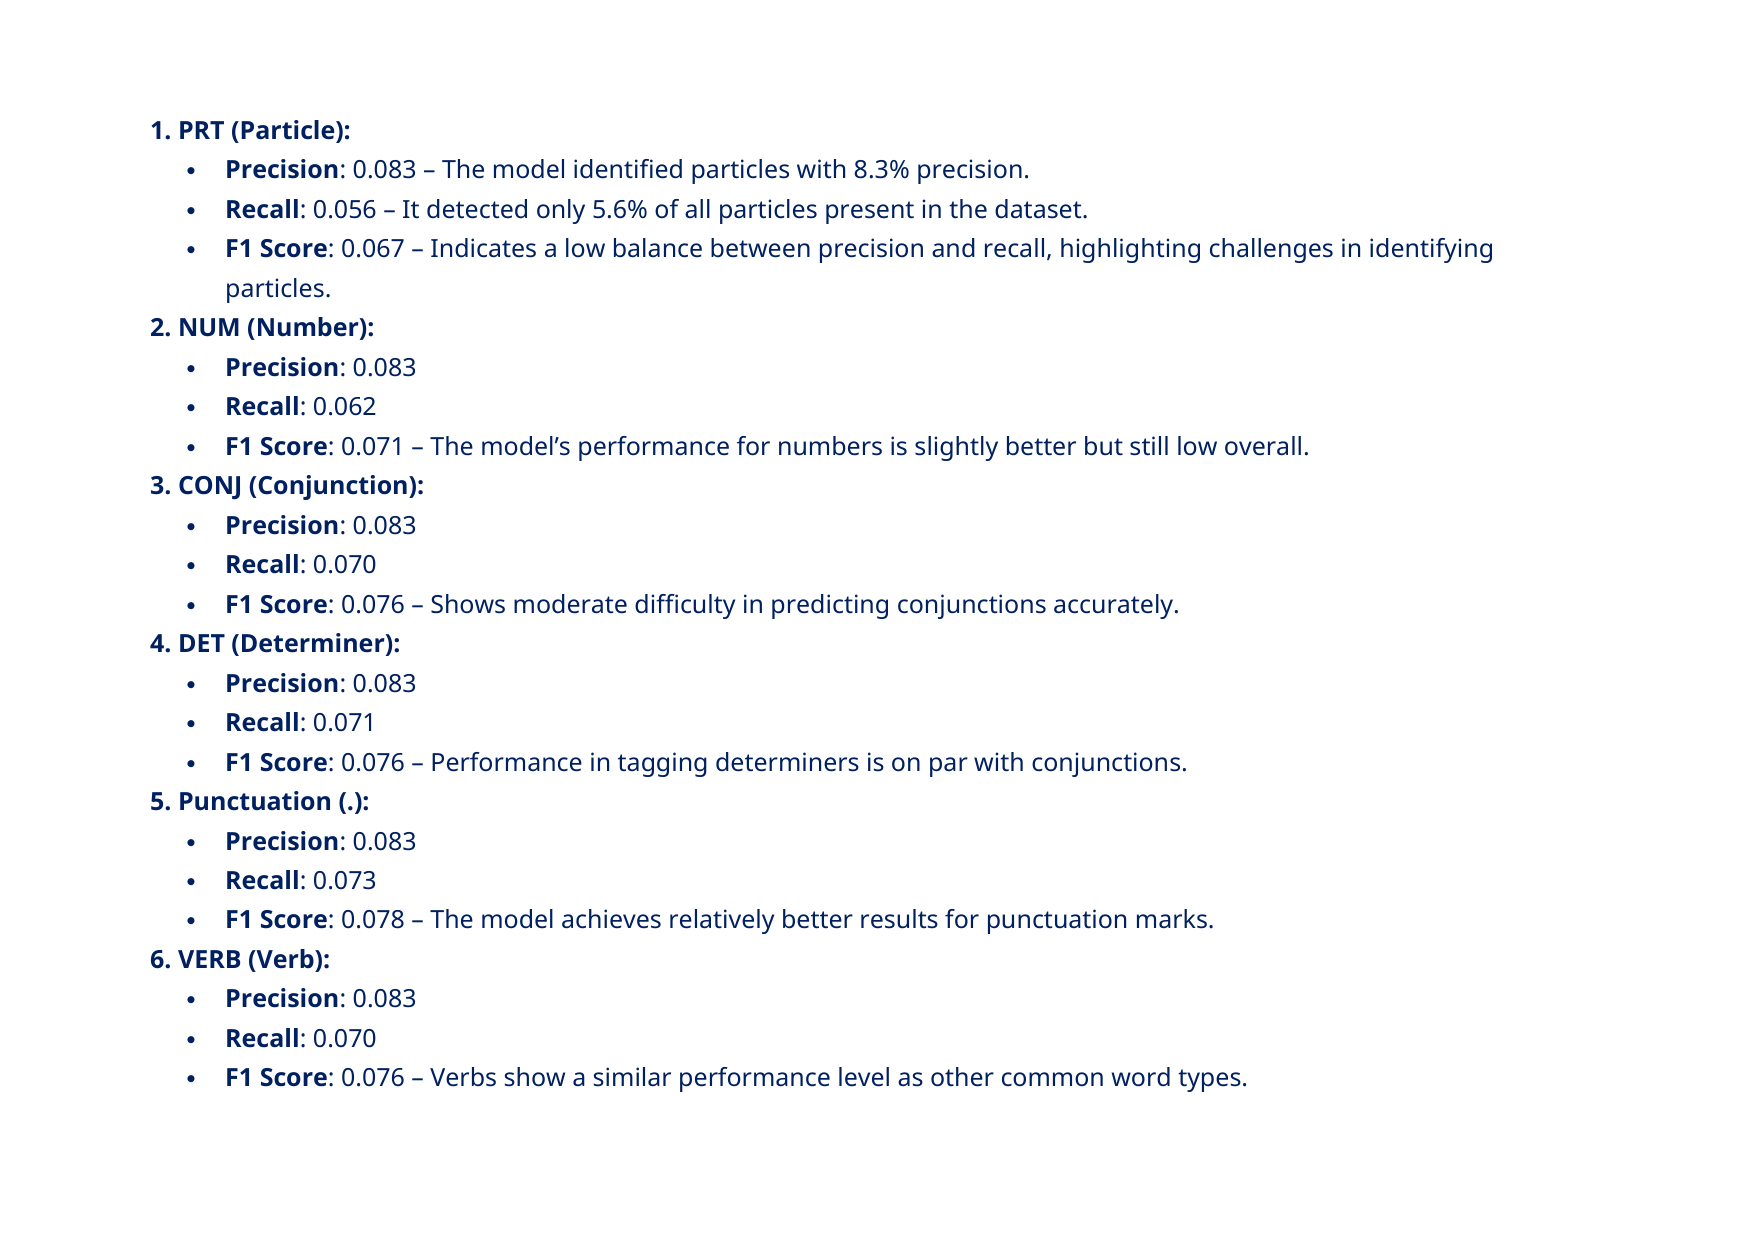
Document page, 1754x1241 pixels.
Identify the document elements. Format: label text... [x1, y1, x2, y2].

text 5. Punctuation (.): [150, 784, 1604, 818]
text 2. NUM (Number): [150, 310, 1604, 344]
list Precision: 0.083 – The model identified particles with 8.3% precision. [187, 152, 1604, 186]
list Recall: 0.071 [187, 705, 1604, 739]
list F1 Score: 0.076 – Performance in tagging determiners is on par with conjunctions. [187, 744, 1604, 778]
list F1 Score: 0.071 – The model’s performance for numbers is slightly better but still low overall. [187, 428, 1604, 462]
list Recall: 0.073 [187, 863, 1604, 897]
list F1 Score: 0.076 – Shows moderate difficulty in predicting conjunctions accurately. [187, 586, 1604, 620]
list F1 Score: 0.078 – The model achieves relatively better results for punctuation marks. [187, 902, 1604, 936]
list Precision: 0.083 [187, 823, 1604, 857]
list Recall: 0.070 [187, 1021, 1604, 1054]
text 1. PRT (Particle): [150, 112, 1604, 147]
list Precision: 0.083 [187, 349, 1604, 383]
list F1 Score: 0.067 – Indicates a low balance between precision and recall, highlighting challenges in identifying particles. [187, 231, 1604, 304]
list Precision: 0.083 [187, 507, 1604, 541]
text 4. DET (Determiner): [150, 626, 1604, 660]
text 3. CONJ (Conjunction): [150, 468, 1604, 502]
list Precision: 0.083 [187, 981, 1604, 1015]
list Recall: 0.056 – It detected only 5.6% of all particles present in the dataset. [187, 191, 1604, 226]
list Recall: 0.062 [187, 389, 1604, 423]
list Precision: 0.083 [187, 665, 1604, 699]
list Recall: 0.070 [187, 547, 1604, 581]
list F1 Score: 0.076 – Verbs show a similar performance level as other common word types. [187, 1060, 1604, 1094]
text 6. VERB (Verb): [150, 942, 1604, 976]
